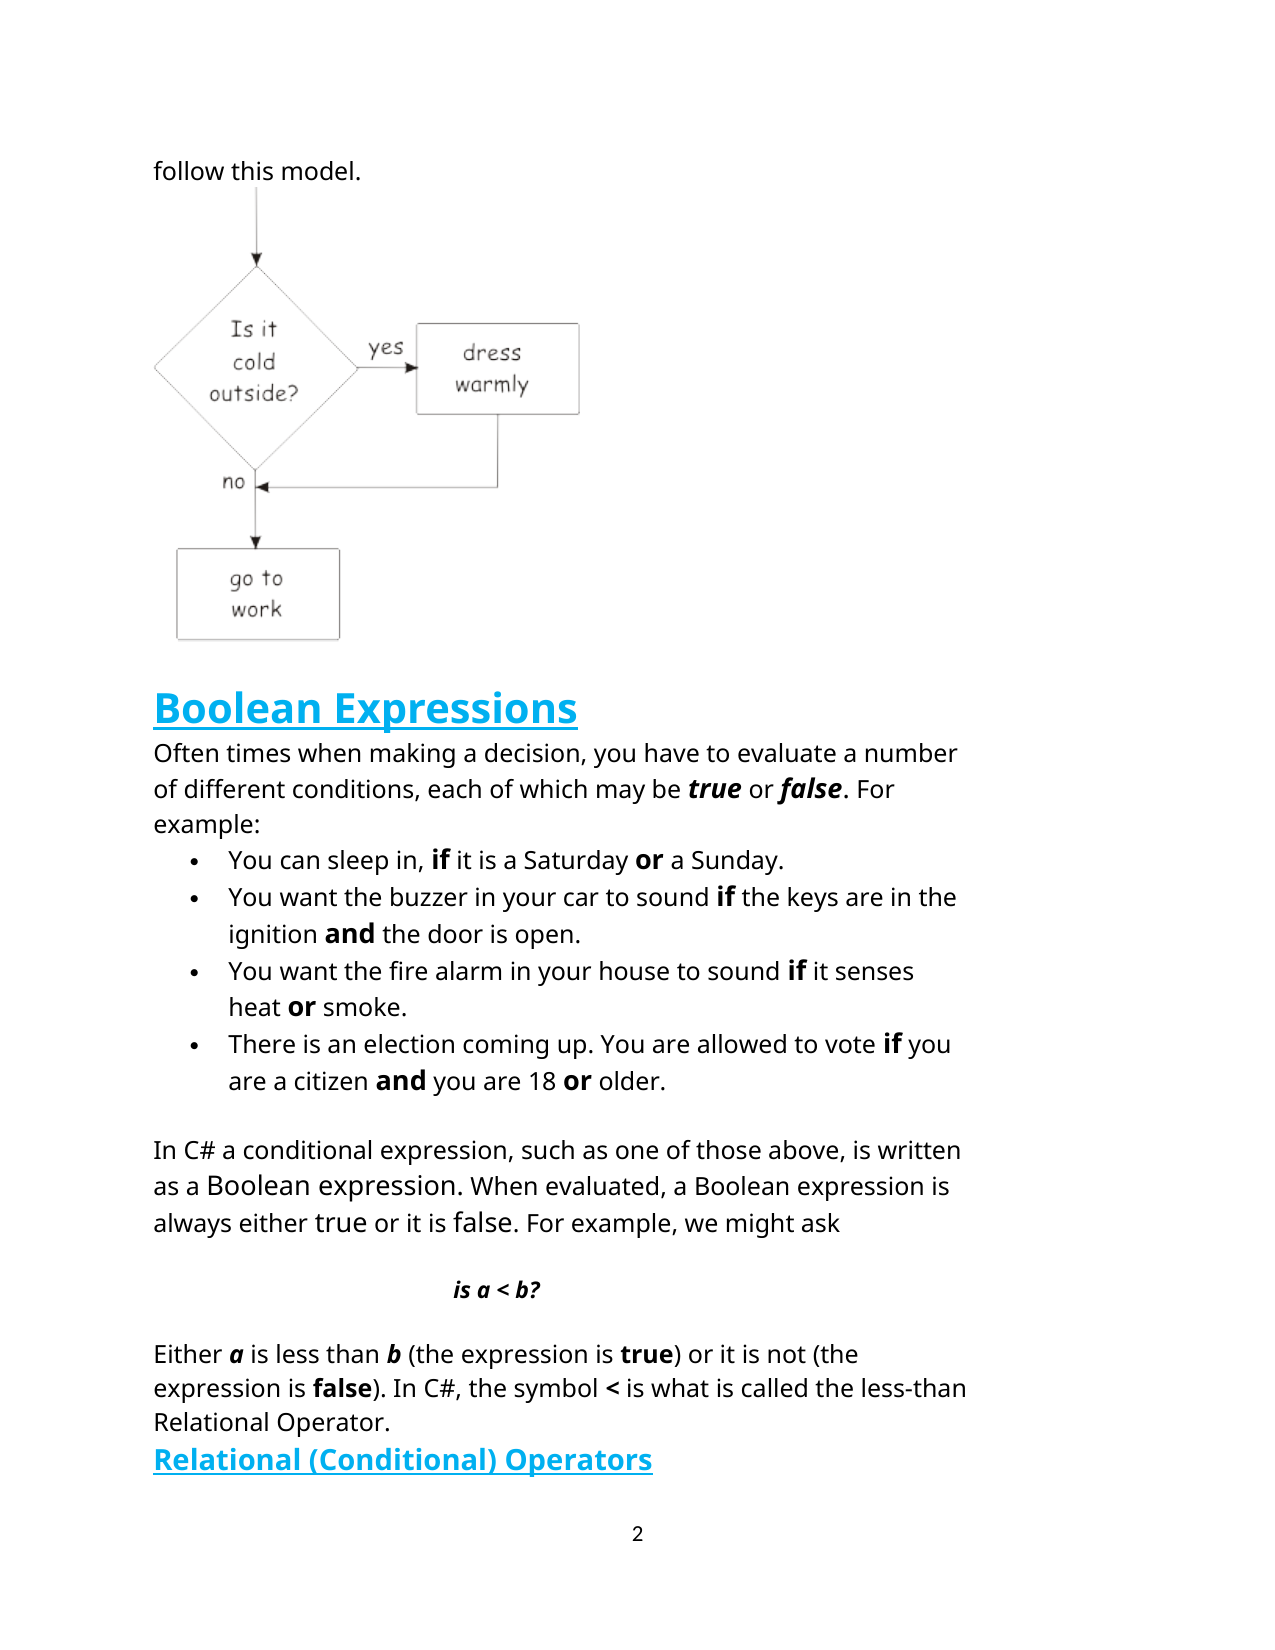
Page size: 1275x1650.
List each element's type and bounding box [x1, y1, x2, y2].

picture [153, 187, 580, 642]
table_header [150, 150, 1097, 1482]
